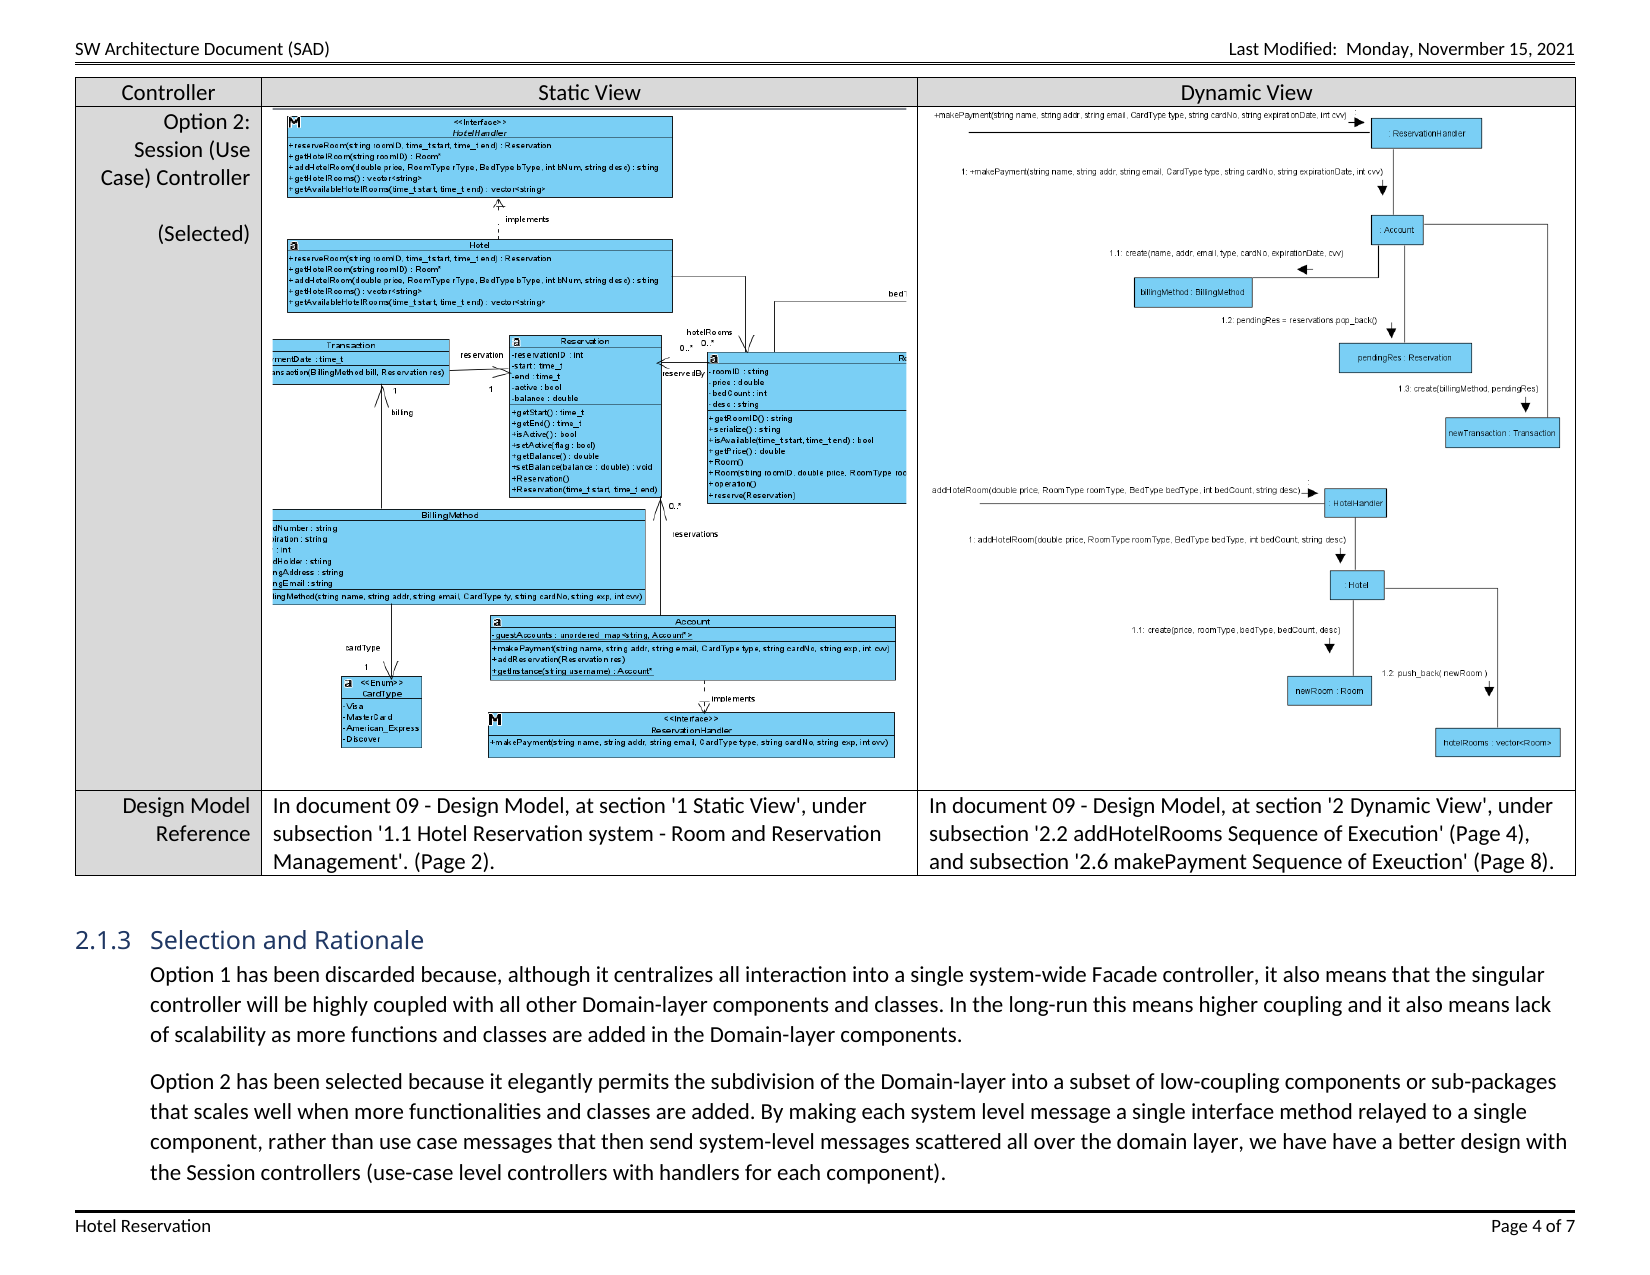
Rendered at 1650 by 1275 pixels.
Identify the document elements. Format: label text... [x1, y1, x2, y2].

table_cell [918, 107, 1575, 790]
table_cell Option 2: Session (Use Case) Controller (Selected) [76, 107, 261, 790]
text Option 2 has been selected because it elegantly permits the subdivision of the Domain-layer into a subset of low-coupling components or sub-packages that scales well when more functionalities and classes are added. By making each system level message a single interface method relayed to a single component, rather than use case messages that then send system-level messages scattered all over the domain layer, we have have a better design with the Session controllers (use-case level controllers with handlers for each component). [150, 1067, 1575, 1186]
picture [272, 107, 907, 768]
table_cell Design Model Reference [76, 791, 261, 875]
text Option 1 has been discarded because, although it centralizes all interaction into a single system-wide Facade controller, it also means that the singular controller will be highly coupled with all other Domain-layer components and classes. In the long-run this means higher coupling and it also means lack of scalability as more functions and classes are added in the Domain-layer components. [150, 960, 1575, 1048]
table_header Dynamic View [918, 78, 1575, 106]
table_cell In document 09 - Design Model, at section '2 Dynamic View', under subsection '2.2 addHotelRooms Sequence of Execution' (Page 4), and subsection '2.6 makePayment Sequence of Exeuction' (Page 8). [918, 791, 1575, 875]
picture [929, 107, 1564, 453]
table_cell In document 09 - Design Model, at section '1 Static View', under subsection '1.1 Hotel Reservation system - Room and Reservation Management'. (Page 2). [262, 791, 917, 875]
table_header Controller [76, 78, 261, 106]
table_header Static View [262, 78, 917, 106]
picture [929, 480, 1564, 762]
subtitle Selection and Rationale [75, 923, 1575, 957]
table_cell [262, 107, 917, 790]
